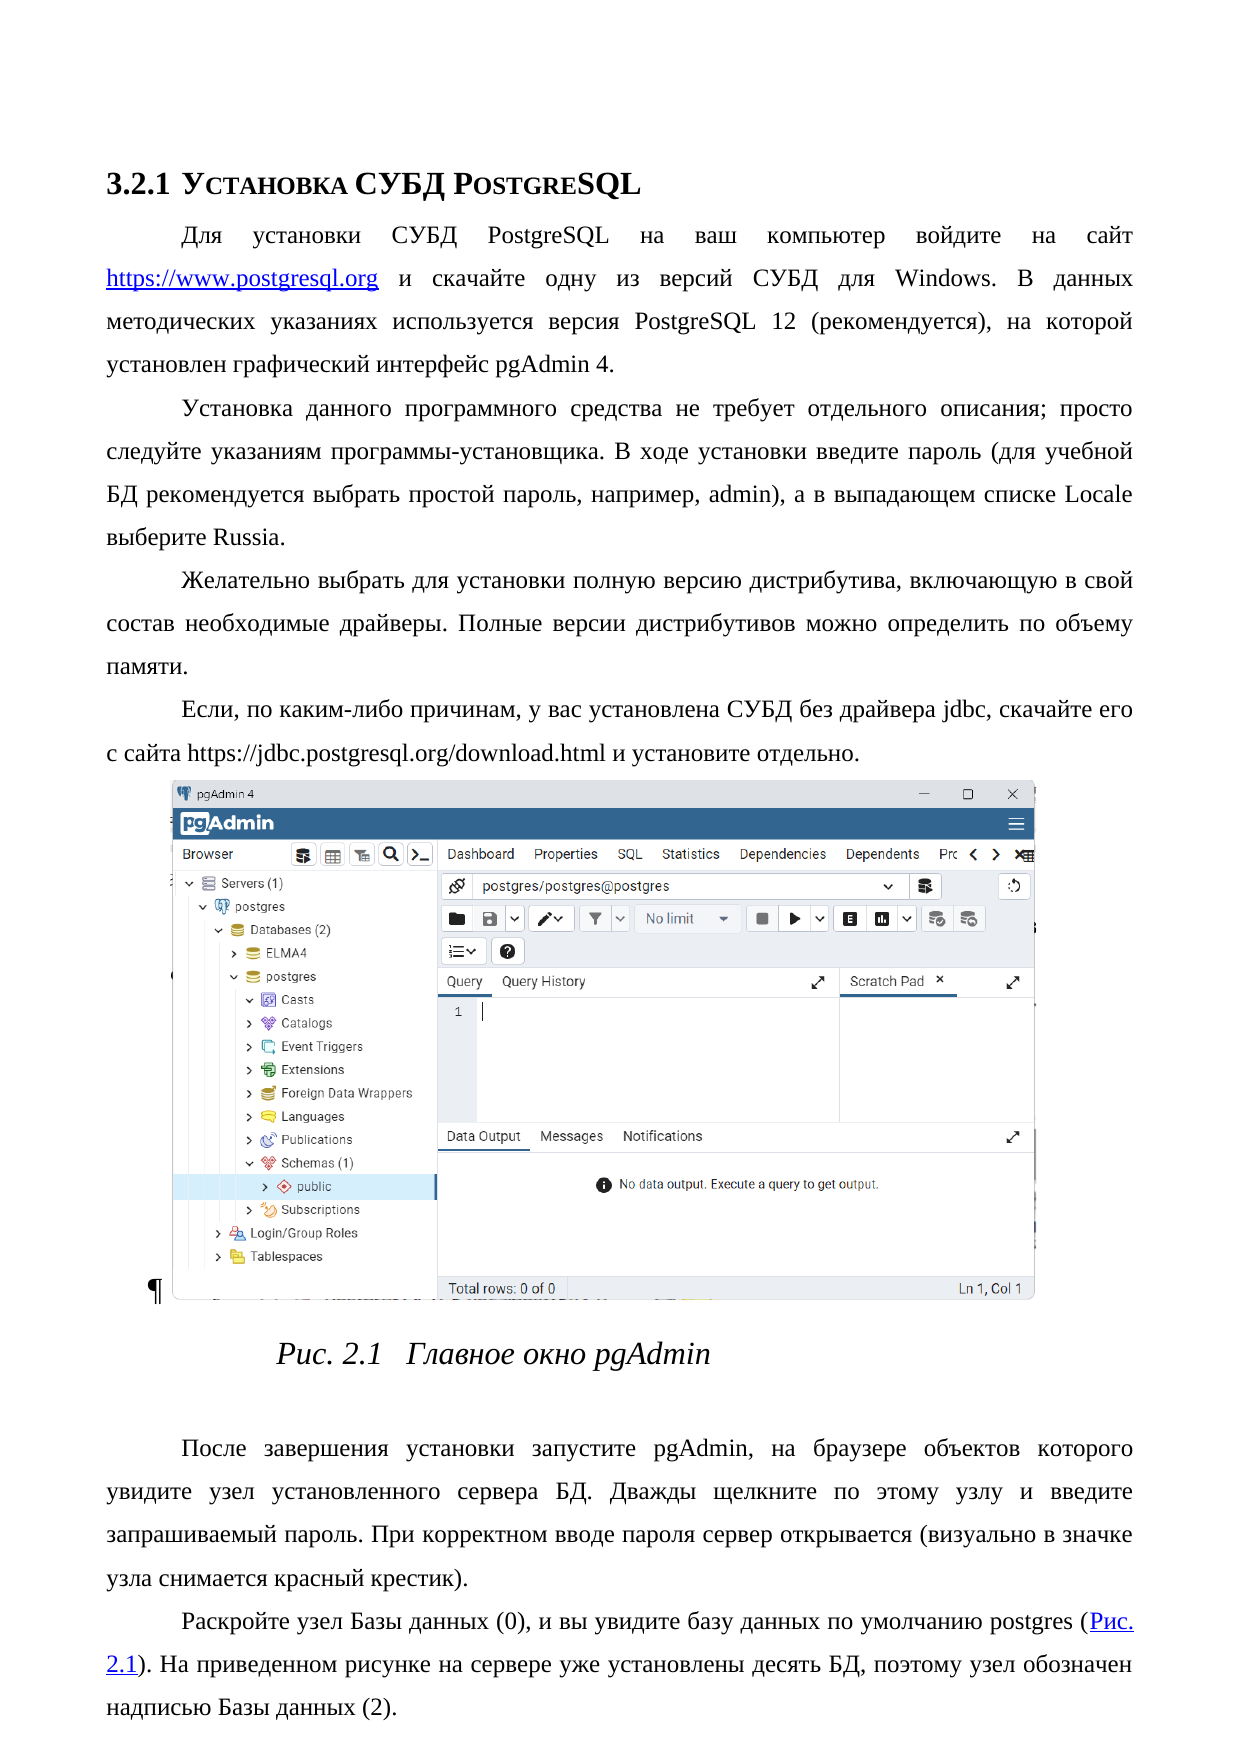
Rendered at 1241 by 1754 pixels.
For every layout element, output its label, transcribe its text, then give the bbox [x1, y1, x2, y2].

subtitle УСТАНОВКА СУБД POSTGRESQL [106, 164, 1134, 202]
picture [170, 780, 1037, 1300]
text Если, по каким-либо причинам, у вас установлена СУБД без драйвера jdbc, скачайте его с сайта https://jdbc.postgresql.org/download.html и установите отдельно. [106, 694, 1134, 766]
text Установка данного программного средства не требует отдельного описания; просто следуйте указаниям программы-установщика. В ходе установки введите пароль (для учебной БД рекомендуется выбрать простой пароль, например, admin), а в выпадающем списке Locale выберите Russia. [106, 393, 1134, 551]
text Рис. 2.1 Главное окно pgAdmin [201, 1334, 1134, 1372]
text После завершения установки запустите pgAdmin, на браузере объектов которого увидите узел установленного сервера БД. Дважды щелкните по этому узлу и введите запрашиваемый пароль. При корректном вводе пароля сервер открывается (визуально в значке узла снимается красный крестик). [106, 1433, 1134, 1591]
text Желательно выбрать для установки полную версию дистрибутива, включающую в свой состав необходимые драйверы. Полные версии дистрибутивов можно определить по объему памяти. [106, 565, 1134, 680]
text Раскройте узел Базы данных (0), и вы увидите базу данных по умолчанию postgres (Рис. 2.1). На приведенном рисунке на сервере уже установлены десять БД, поэтому узел обозначен надписью Базы данных (2). [106, 1606, 1134, 1721]
text Для установки СУБД PostgreSQL на ваш компьютер войдите на сайт https://www.postgresql.org и скачайте одну из версий СУБД для Windows. В данных методических указаниях используется версия PostgreSQL 12 (рекомендуется), на которой установлен графический интерфейс pgAdmin 4. [106, 220, 1134, 378]
